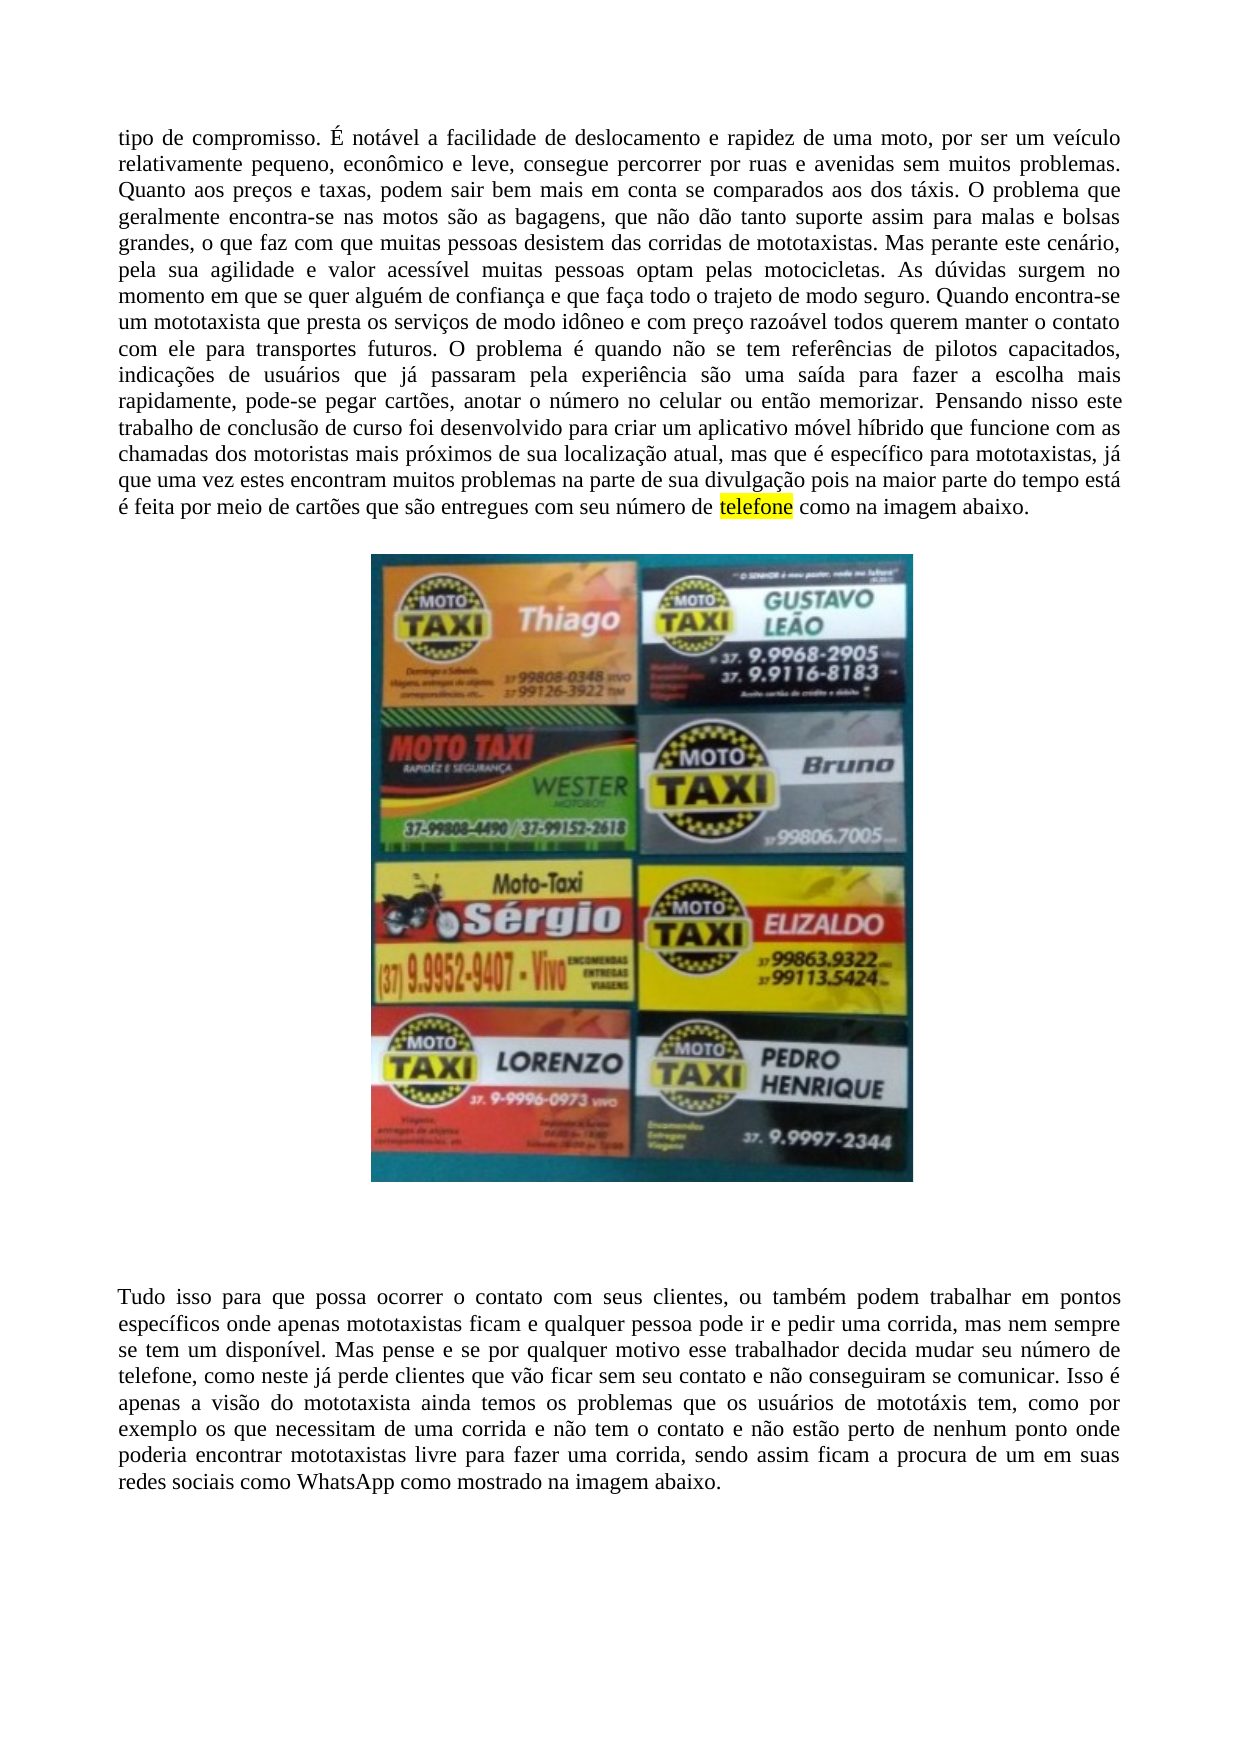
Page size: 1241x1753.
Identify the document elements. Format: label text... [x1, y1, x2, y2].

text Tudo isso para que possa ocorrer o contato com seus clientes, ou também podem trabalhar em pontos específicos onde apenas mototaxistas ficam e qualquer pessoa pode ir e pedir uma corrida, mas nem sempre se tem um disponível. Mas pense e se por qualquer motivo esse trabalhador decida mudar seu número de telefone, como neste já perde clientes que vão ficar sem seu contato e não conseguiram se comunicar. Isso é apenas a visão do mototaxista ainda temos os problemas que os usuários de mototáxis tem, como por exemplo os que necessitam de uma corrida e não tem o contato e não estão perto de nenhum ponto onde poderia encontrar mototaxistas livre para fazer uma corrida, sendo assim ficam a procura de um em suas redes sociais como WhatsApp como mostrado na imagem abaixo. [117, 1283, 1122, 1494]
picture [371, 554, 914, 1182]
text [117, 124, 1122, 519]
